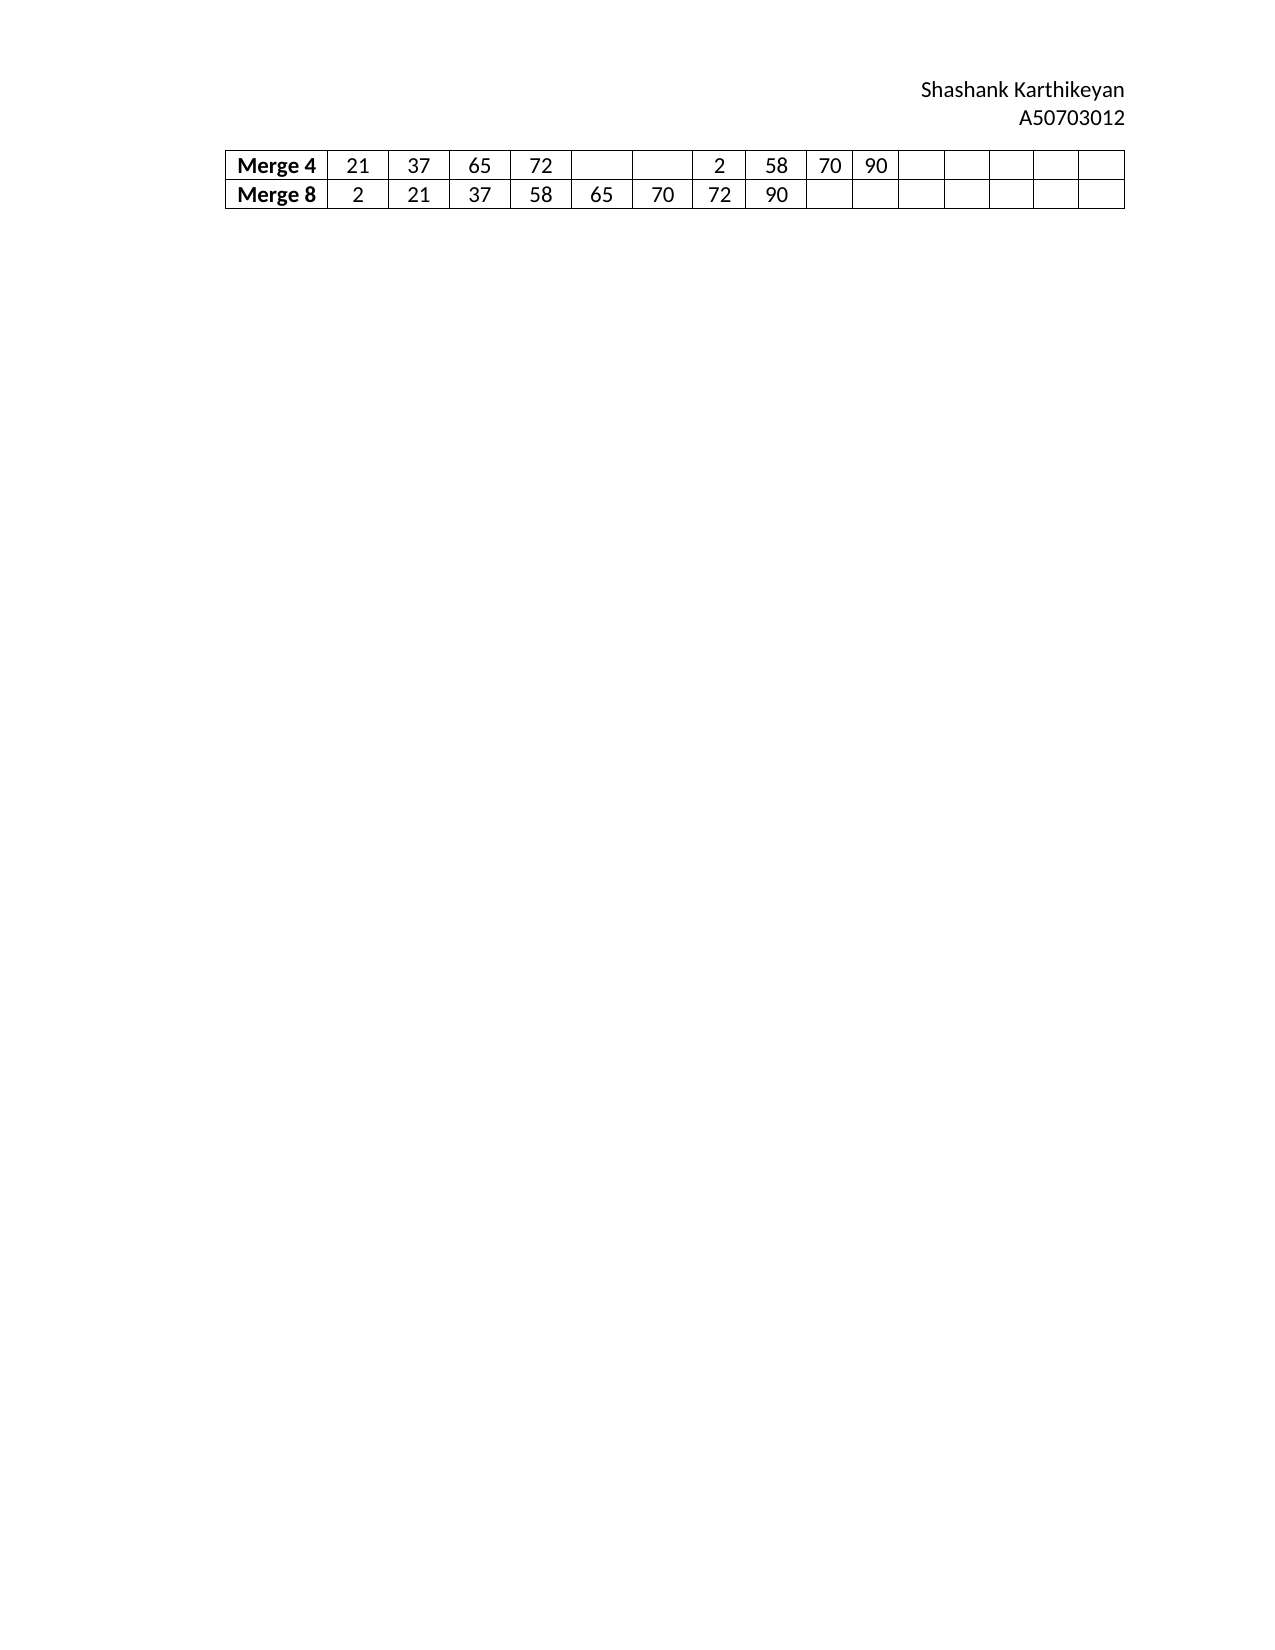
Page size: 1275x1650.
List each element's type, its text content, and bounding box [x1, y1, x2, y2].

table_cell [1034, 180, 1078, 208]
table_cell [945, 180, 989, 208]
table_cell 21 [328, 151, 388, 179]
table_cell 21 [389, 180, 449, 208]
table_cell 58 [511, 180, 571, 208]
table_cell 70 [633, 180, 692, 208]
table_cell 90 [853, 151, 898, 179]
table_cell [990, 151, 1033, 179]
table_cell Merge 4 [226, 151, 327, 179]
table_cell [990, 180, 1033, 208]
table_cell [633, 151, 692, 179]
table_cell 72 [693, 180, 745, 208]
table_cell [899, 180, 944, 208]
table_cell 70 [807, 151, 852, 179]
table_cell [1079, 180, 1124, 208]
table_cell 58 [746, 151, 806, 179]
table_cell [945, 151, 989, 179]
table_cell 72 [511, 151, 571, 179]
table_cell 2 [693, 151, 745, 179]
table_cell [807, 180, 852, 208]
table_cell 2 [328, 180, 388, 208]
table_cell 90 [746, 180, 806, 208]
table_cell [899, 151, 944, 179]
table_cell 65 [572, 180, 632, 208]
table_cell [853, 180, 898, 208]
table_cell 65 [450, 151, 510, 179]
table_cell 37 [450, 180, 510, 208]
table_cell [1079, 151, 1124, 179]
table_cell [572, 151, 632, 179]
table_cell [1034, 151, 1078, 179]
table_cell Merge 8 [226, 180, 327, 208]
table_cell 37 [389, 151, 449, 179]
